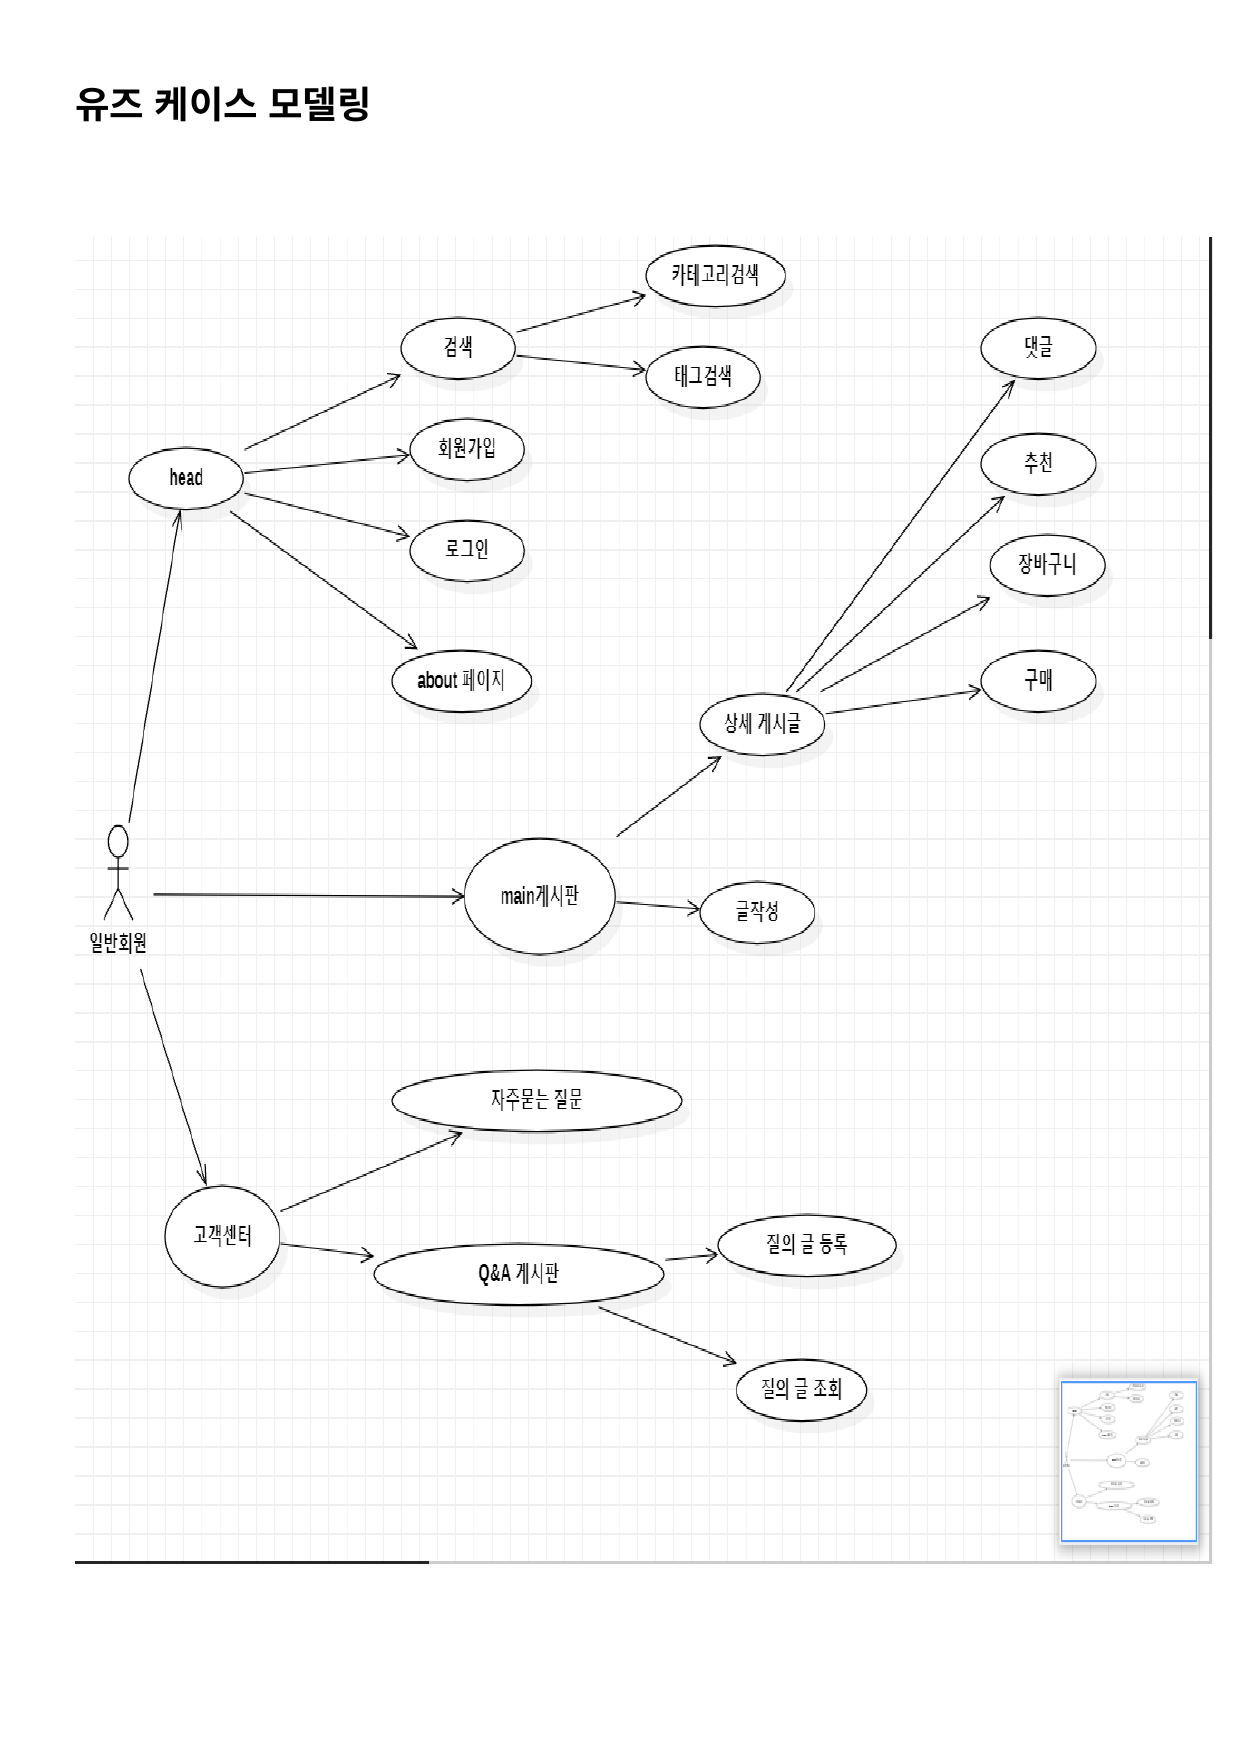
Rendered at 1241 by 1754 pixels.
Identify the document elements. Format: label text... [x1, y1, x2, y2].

text 유즈 케이스 모델링 [75, 75, 1165, 129]
picture [75, 237, 1213, 1564]
